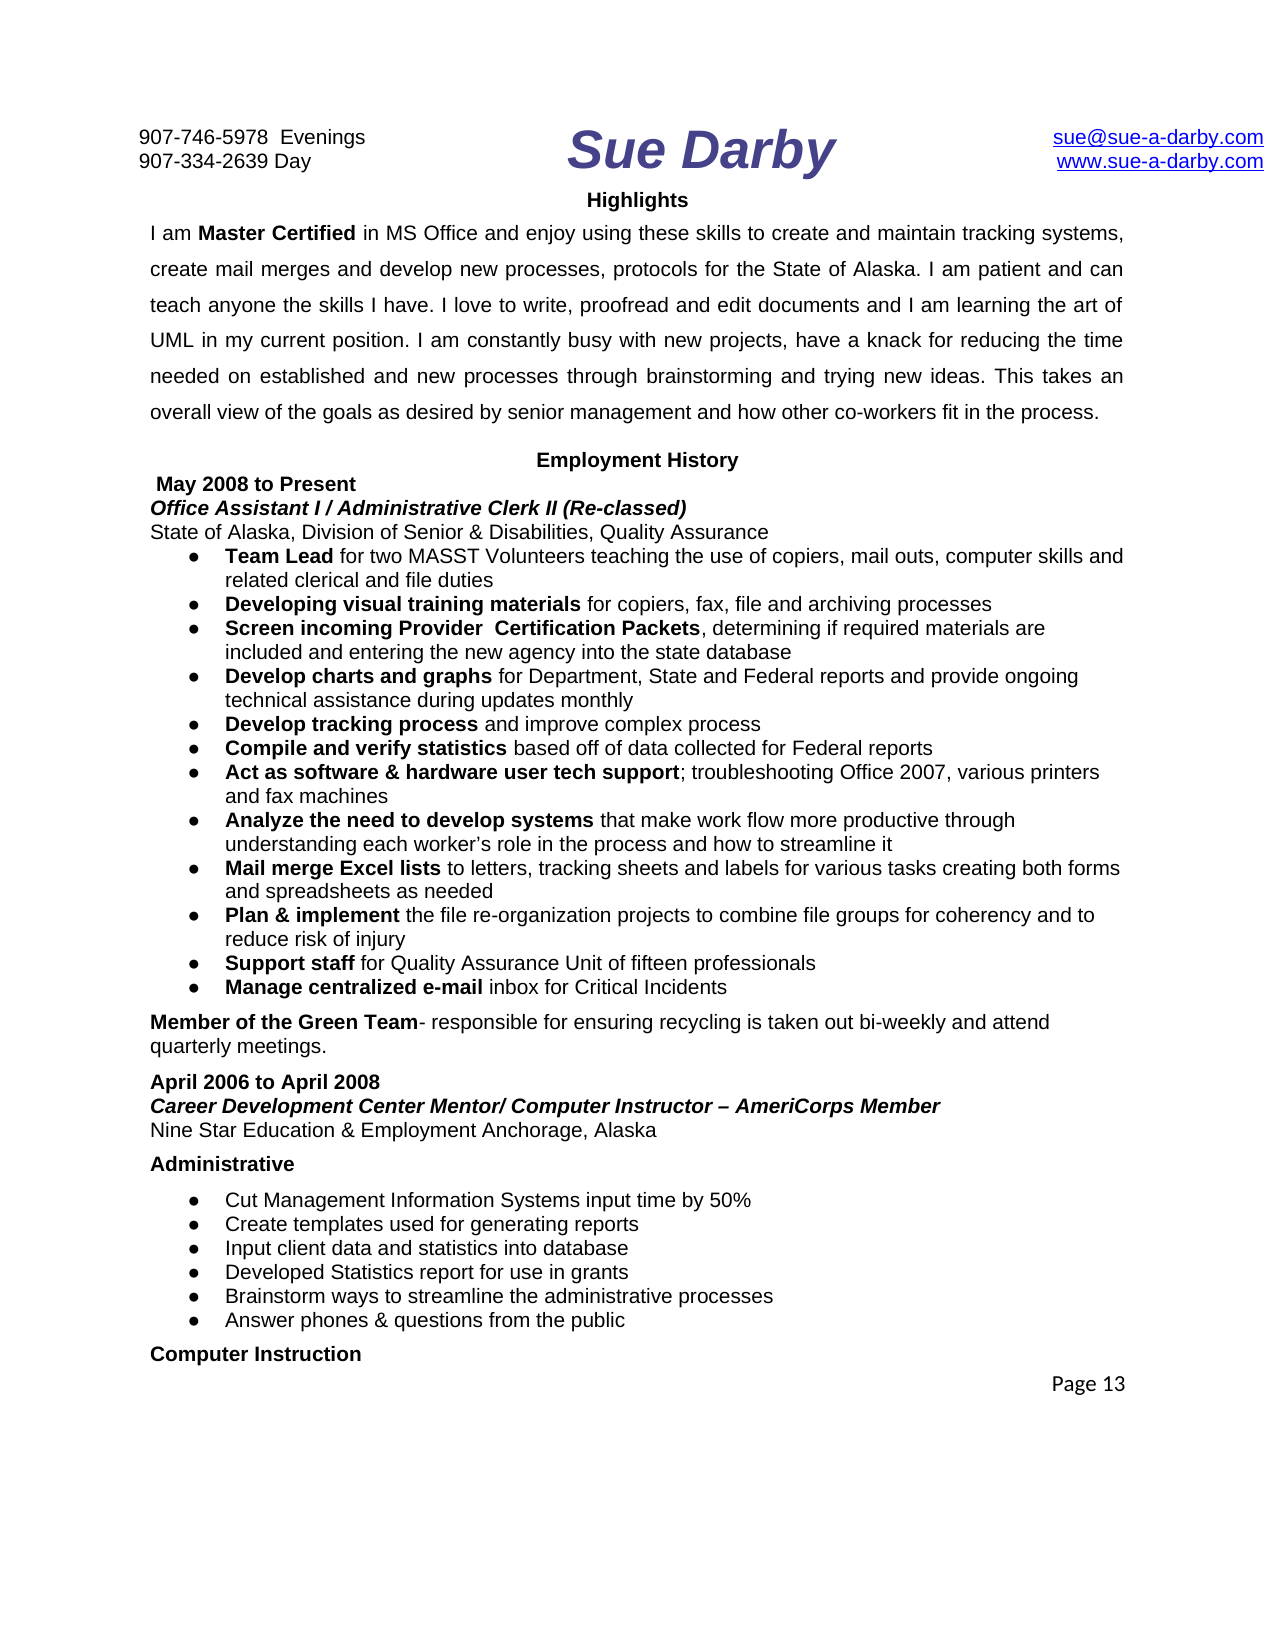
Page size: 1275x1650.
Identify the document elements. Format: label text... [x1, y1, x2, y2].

table_header sue@sue-a-darby.com www.sue-a-darby.com [889, 107, 1264, 180]
table_header Sue Darby [514, 107, 889, 180]
list Manage centralized e-mail inbox for Critical Incidents [187, 975, 1125, 999]
text State of Alaska, Division of Senior & Disabilities, Quality Assurance [150, 520, 1125, 544]
list Developed Statistics report for use in grants [187, 1259, 1125, 1283]
text Computer Instruction [150, 1342, 1125, 1366]
list Develop tracking process and improve complex process [187, 712, 1125, 736]
list Answer phones & questions from the public [187, 1307, 1125, 1331]
table_header 907-746-5978 Evenings 907-334-2639 Day [139, 107, 514, 180]
list Compile and verify statistics based off of data collected for Federal reports [187, 736, 1125, 759]
text I am Master Certified in MS Office and enjoy using these skills to create and maintain tracking systems, create mail merges and develop new processes, protocols for the State of Alaska. I am patient and can teach anyone the skills I have. I love to write, proofread and edit documents and I am learning the art of UML in my current position. I am constantly busy with new projects, have a knack for reducing the time needed on established and new processes through brainstorming and trying new ideas. This takes an overall view of the goals as desired by senior management and how other co-workers fit in the process. [150, 221, 1125, 424]
text Highlights [150, 188, 1125, 212]
list Plan & implement the file re-organization projects to combine file groups for coherency and to reduce risk of injury [187, 903, 1125, 951]
text Administrative [150, 1152, 1125, 1176]
list Act as software & hardware user tech support; troubleshooting Office 2007, various printers and fax machines [187, 759, 1125, 807]
text May 2008 to Present [150, 472, 1125, 496]
text Employment History [150, 448, 1125, 472]
list Team Lead for two MASST Volunteers teaching the use of copiers, mail outs, computer skills and related clerical and file duties [187, 544, 1125, 592]
list Screen incoming Provider Certification Packets, determining if required materials are included and entering the new agency into the state database [187, 616, 1125, 664]
list Analyze the need to develop systems that make work flow more productive through understanding each worker’s role in the process and how to streamline it [187, 807, 1125, 855]
list Developing visual training materials for copiers, fax, file and archiving processes [187, 592, 1125, 616]
list Input client data and statistics into database [187, 1236, 1125, 1259]
list Cut Management Information Systems input time by 50% [187, 1188, 1125, 1212]
list Mail merge Excel lists to letters, tracking sheets and labels for various tasks creating both forms and spreadsheets as needed [187, 855, 1125, 903]
list Develop charts and graphs for Department, State and Federal reports and provide ongoing technical assistance during updates monthly [187, 664, 1125, 712]
text Member of the Green Team- responsible for ensuring recycling is taken out bi-weekly and attend quarterly meetings. [150, 1009, 1125, 1057]
text Career Development Center Mentor/ Computer Instructor – AmeriCorps Member [150, 1093, 1125, 1117]
list Brainstorm ways to streamline the administrative processes [187, 1283, 1125, 1307]
list Create templates used for generating reports [187, 1212, 1125, 1236]
text Office Assistant I / Administrative Clerk II (Re-classed) [150, 496, 1125, 520]
text Nine Star Education & Employment Anchorage, Alaska [150, 1117, 1125, 1141]
text April 2006 to April 2008 [150, 1069, 1125, 1093]
list Support staff for Quality Assurance Unit of fifteen professionals [187, 951, 1125, 975]
